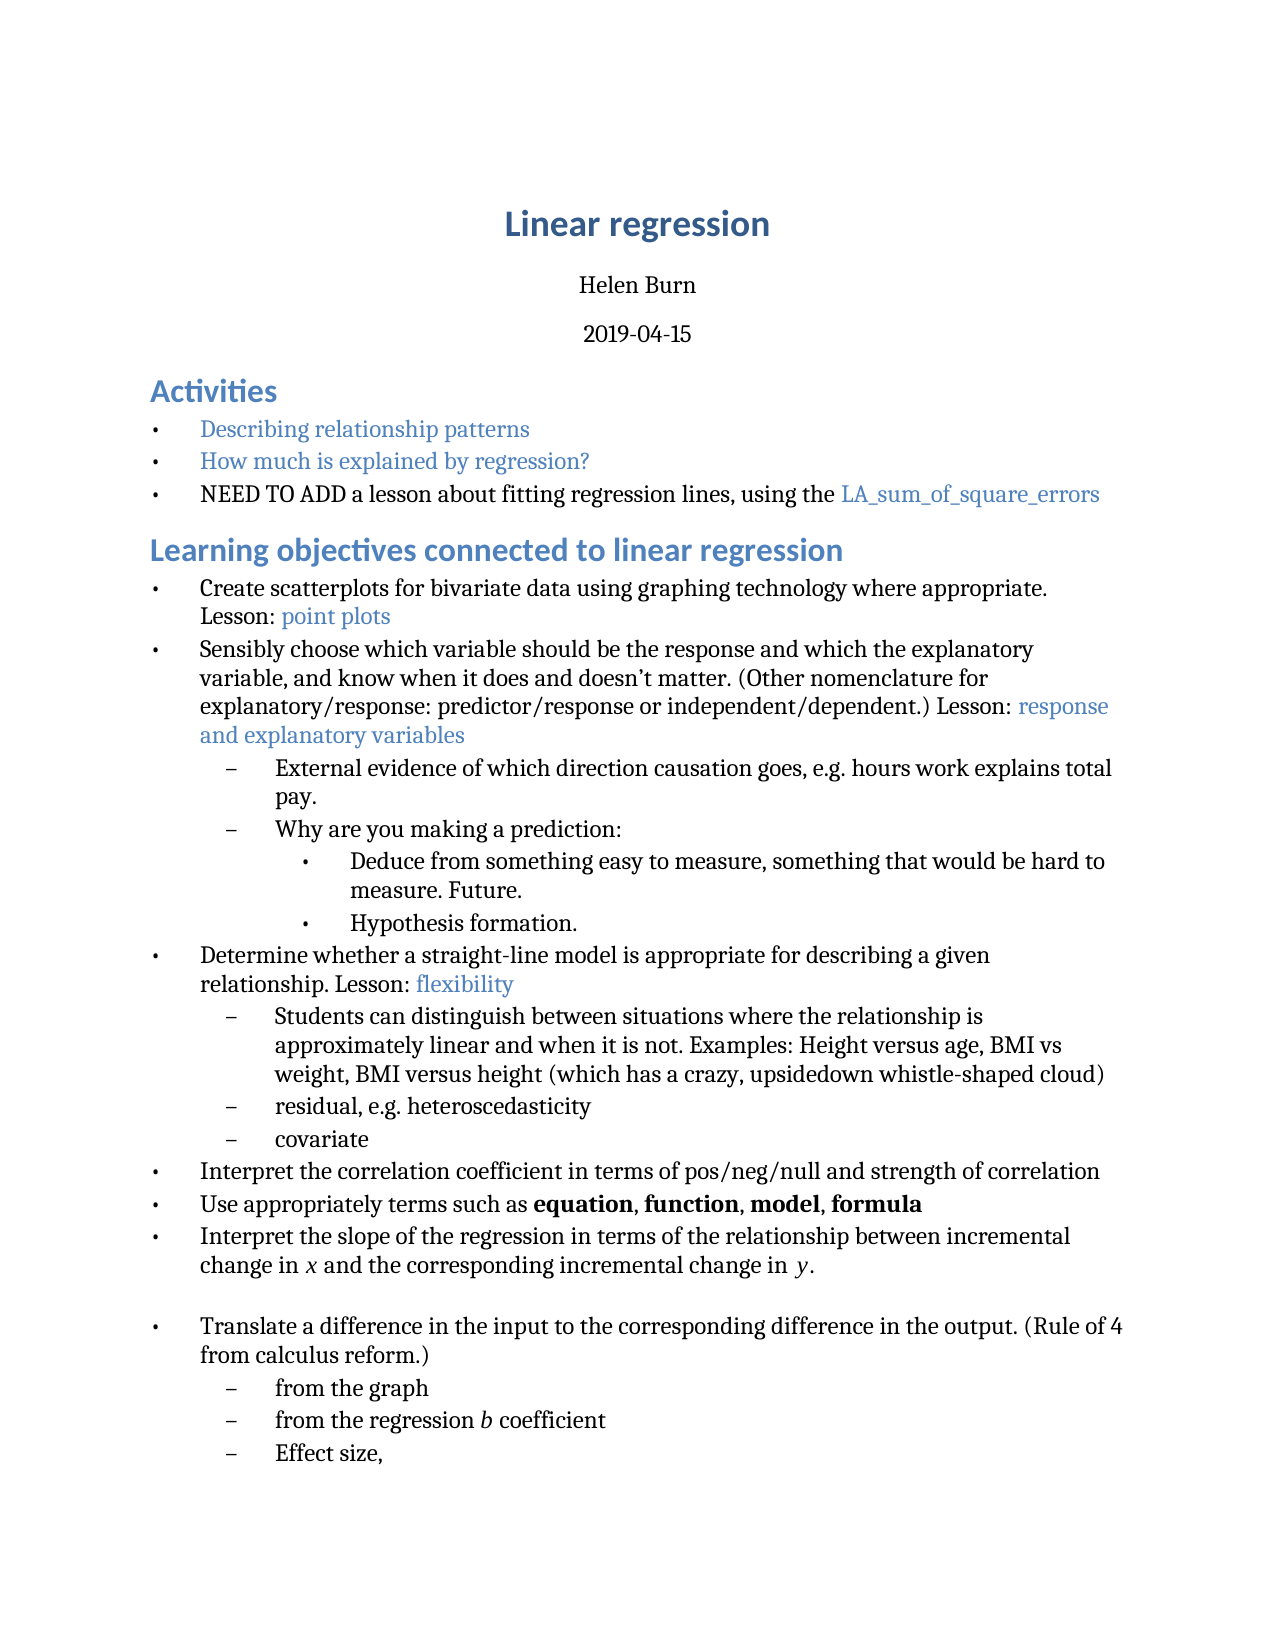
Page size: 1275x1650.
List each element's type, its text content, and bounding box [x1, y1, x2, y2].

list Why are you making a prediction: [225, 815, 1125, 843]
list Translate a difference in the input to the corresponding difference in the output. (Rule of 4 from calculus reform.) [150, 1312, 1125, 1370]
list Use appropriately terms such as equation, function, model, formula [150, 1190, 1125, 1218]
list from the regression coefficient [225, 1406, 1125, 1435]
text 2019-04-15 [150, 320, 1125, 349]
list Interpret the slope of the regression in terms of the relationship between incremental change in and the corresponding incremental change in . [150, 1222, 1125, 1308]
list Effect size, [225, 1438, 1125, 1467]
list Interpret the correlation coefficient in terms of pos/neg/null and strength of correlation [150, 1157, 1125, 1186]
list from the graph [225, 1373, 1125, 1402]
list How much is explained by regression? [150, 447, 1125, 476]
list residual, e.g. heteroscedasticity [225, 1092, 1125, 1121]
list Describing relationship patterns [150, 414, 1125, 443]
list Students can distinguish between situations where the relationship is approximately linear and when it is not. Examples: Height versus age, BMI vs weight, BMI versus height (which has a crazy, upsidedown whistle-shaped cloud) [225, 1002, 1125, 1088]
list Determine whether a straight-line model is appropriate for describing a given relationship. Lesson: flexibility [150, 941, 1125, 998]
list External evidence of which direction causation goes, e.g. hours work explains total pay. [225, 753, 1125, 811]
list Deduce from something easy to measure, something that would be hard to measure. Future. [300, 847, 1125, 905]
subtitle Activities [150, 370, 1125, 411]
list Create scatterplots for bivariate data using graphing technology where appropriate. Lesson: point plots [150, 573, 1125, 631]
text Helen Burn [150, 271, 1125, 299]
list covariate [225, 1125, 1125, 1153]
list Hypothesis formation. [300, 908, 1125, 937]
subtitle Learning objectives connected to linear regression [150, 529, 1125, 570]
title Linear regression [150, 200, 1125, 246]
list Sensibly choose which variable should be the response and which the explanatory variable, and know when it does and doesn’t matter. (Other nomenclature for explanatory/response: predictor/response or independent/dependent.) Lesson: response and explanatory variables [150, 635, 1125, 750]
list NEED TO ADD a lesson about fitting regression lines, using the LA_sum_of_square_errors [150, 479, 1125, 508]
